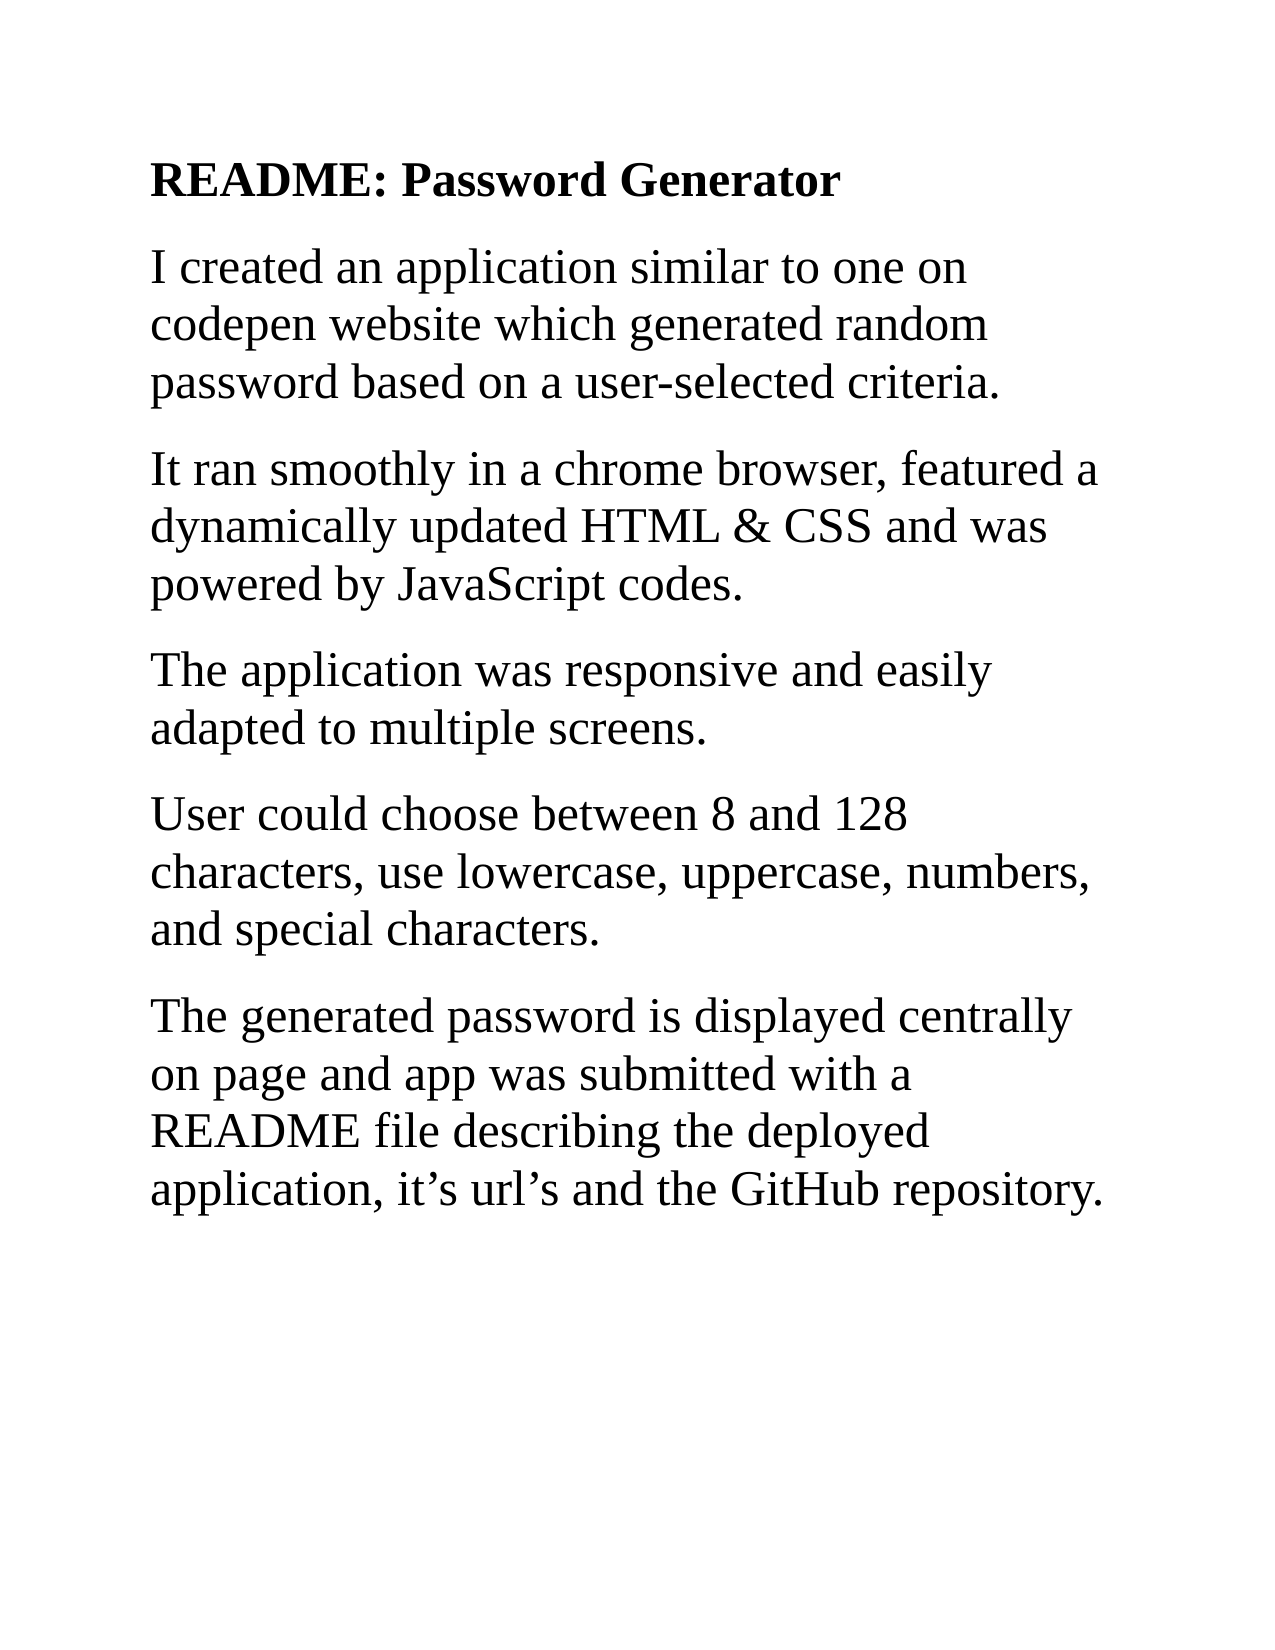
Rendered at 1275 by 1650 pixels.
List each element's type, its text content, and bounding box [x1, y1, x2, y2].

text The application was responsive and easily adapted to multiple screens. [150, 640, 1125, 755]
text The generated password is displayed centrally on page and app was submitted with a README file describing the deployed application, it’s url’s and the GitHub repository. [150, 986, 1125, 1216]
text It ran smoothly in a chrome browser, featured a dynamically updated HTML & CSS and was powered by JavaScript codes. [150, 438, 1125, 611]
text README: Password Generator [150, 150, 1125, 207]
text User could choose between 8 and 128 characters, use lowercase, uppercase, numbers, and special characters. [150, 784, 1125, 957]
text I created an application similar to one on codepen website which generated random password based on a user-selected criteria. [150, 237, 1125, 409]
